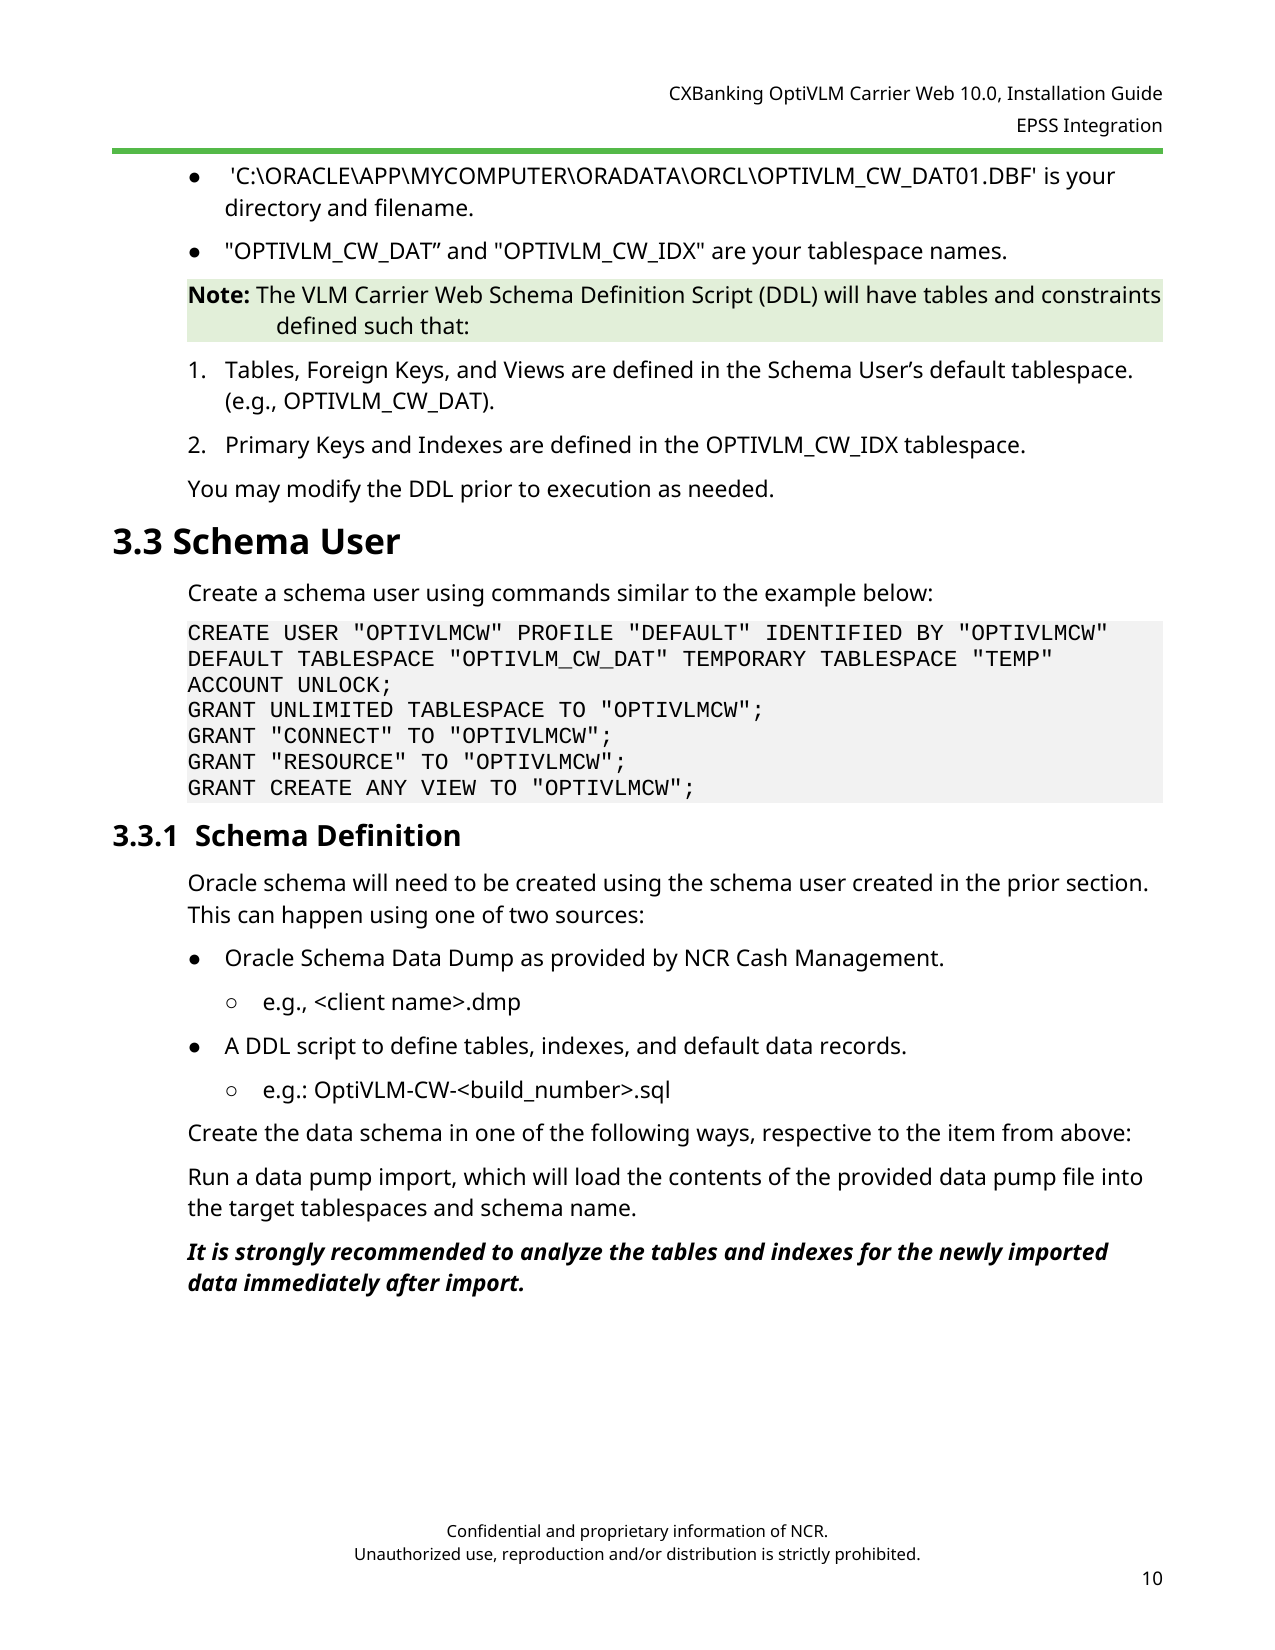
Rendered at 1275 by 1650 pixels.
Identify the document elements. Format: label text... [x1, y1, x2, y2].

text GRANT "RESOURCE" TO "OPTIVLMCW"; [187, 751, 1163, 777]
text Create the data schema in one of the following ways, respective to the item from above: [187, 1117, 1163, 1148]
text GRANT "CONNECT" TO "OPTIVLMCW"; [187, 725, 1163, 751]
text GRANT UNLIMITED TABLESPACE TO "OPTIVLMCW"; [187, 699, 1163, 725]
text It is strongly recommended to analyze the tables and indexes for the newly imported data immediately after import. [187, 1236, 1163, 1298]
text GRANT CREATE ANY VIEW TO "OPTIVLMCW"; [187, 777, 1163, 803]
text You may modify the DDL prior to execution as needed. [187, 473, 1163, 504]
list 'C:\ORACLE\APP\MYCOMPUTER\ORADATA\ORCL\OPTIVLM_CW_DAT01.DBF' is your directory and filename. [187, 160, 1163, 223]
list Tables, Foreign Keys, and Views are defined in the Schema User’s default tablespace. (e.g., OPTIVLM_CW_DAT). [187, 354, 1163, 417]
list "OPTIVLM_CW_DAT” and "OPTIVLM_CW_IDX" are your tablespace names. [187, 235, 1163, 267]
text Note: The VLM Carrier Web Schema Definition Script (DDL) will have tables and constraints defined such that: [187, 279, 1163, 342]
subtitle Schema Definition [112, 815, 1163, 855]
list e.g.: OptiVLM-CW-<build_number>.sql [224, 1073, 1163, 1105]
subtitle Schema User [112, 517, 1163, 565]
text Oracle schema will need to be created using the schema user created in the prior section. This can happen using one of two sources: [187, 867, 1163, 930]
text Create a schema user using commands similar to the example below: [187, 577, 1163, 608]
list e.g., <client name>.dmp [224, 986, 1163, 1017]
text CREATE USER "OPTIVLMCW" PROFILE "DEFAULT" IDENTIFIED BY "OPTIVLMCW" DEFAULT TABLESPACE "OPTIVLM_CW_DAT" TEMPORARY TABLESPACE "TEMP" ACCOUNT UNLOCK; [187, 621, 1163, 699]
list A DDL script to define tables, indexes, and default data records. [187, 1030, 1163, 1061]
text Run a data pump import, which will load the contents of the provided data pump file into the target tablespaces and schema name. [187, 1161, 1163, 1223]
list Primary Keys and Indexes are defined in the OPTIVLM_CW_IDX tablespace. [187, 429, 1163, 460]
list Oracle Schema Data Dump as provided by NCR Cash Management. [187, 942, 1163, 973]
